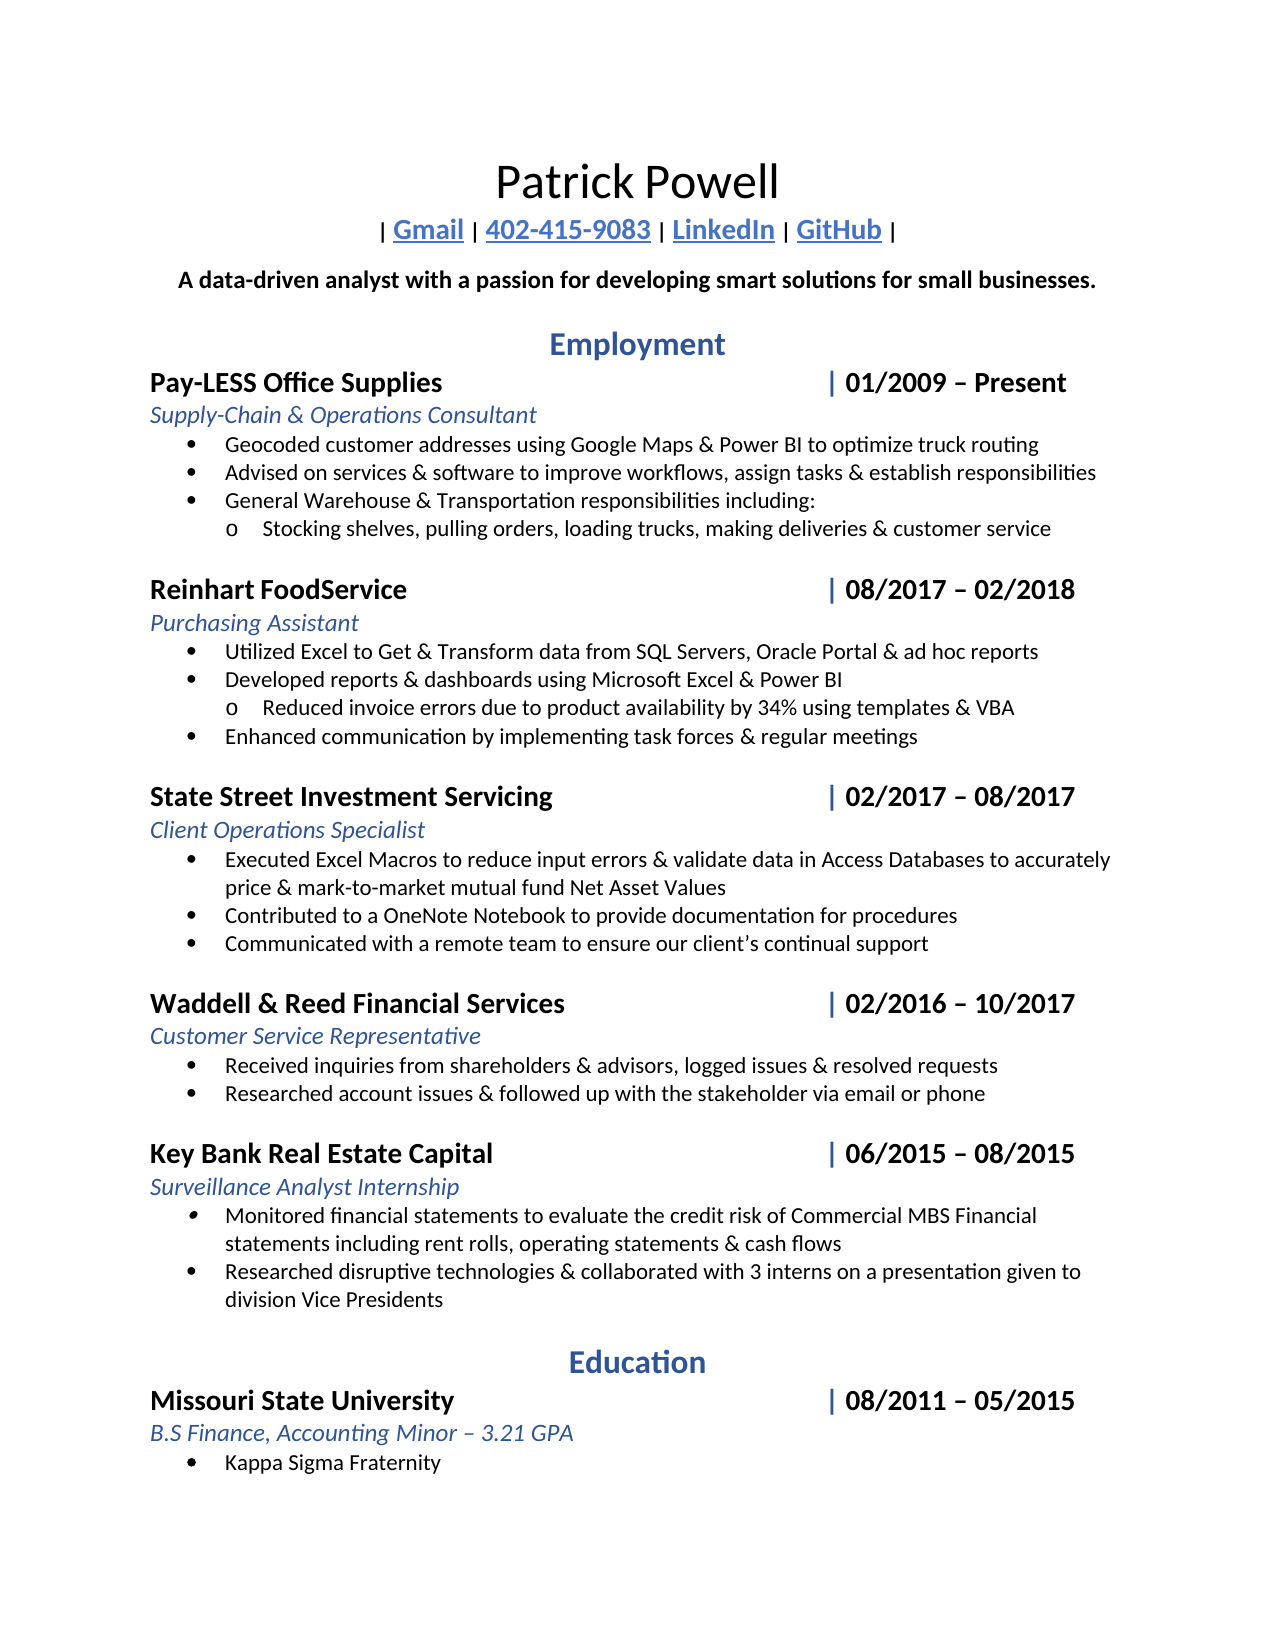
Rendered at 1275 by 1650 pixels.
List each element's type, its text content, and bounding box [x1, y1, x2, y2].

text Reinhart FoodService | 08/2017 – 02/2018 [150, 571, 1125, 607]
text Supply-Chain & Operations Consultant [150, 399, 1125, 430]
list General Warehouse & Transportation responsibilities including: [187, 486, 1125, 514]
list Received inquiries from shareholders & advisors, logged issues & resolved requests [187, 1051, 1125, 1079]
text Education [150, 1341, 1125, 1382]
text Pay-LESS Office Supplies | 01/2009 – Present [150, 364, 1125, 399]
list Contributed to a OneNote Notebook to provide documentation for procedures [187, 901, 1125, 929]
text Client Operations Specialist [150, 814, 1125, 845]
list Geocoded customer addresses using Google Maps & Power BI to optimize truck routing [187, 430, 1125, 458]
list Executed Excel Macros to reduce input errors & validate data in Access Databases to accurately price & mark-to-market mutual fund Net Asset Values [187, 845, 1125, 901]
list Stocking shelves, pulling orders, loading trucks, making deliveries & customer service [225, 514, 1125, 543]
list Utilized Excel to Get & Transform data from SQL Servers, Oracle Portal & ad hoc reports [187, 637, 1125, 665]
text B.S Finance, Accounting Minor – 3.21 GPA [150, 1418, 1125, 1448]
text Purchasing Assistant [150, 607, 1125, 637]
text Patrick Powell [150, 150, 1125, 211]
text Key Bank Real Estate Capital | 06/2015 – 08/2015 [150, 1135, 1125, 1171]
text Surveillance Analyst Internship [150, 1171, 1125, 1201]
text Customer Service Representative [150, 1020, 1125, 1051]
list Advised on services & software to improve workflows, assign tasks & establish responsibilities [187, 458, 1125, 486]
text | Gmail | 402-415-9083 | LinkedIn | GitHub | [150, 211, 1125, 247]
text A data-driven analyst with a passion for developing smart solutions for small businesses. [150, 264, 1125, 295]
list Monitored financial statements to evaluate the credit risk of Commercial MBS Financial statements including rent rolls, operating statements & cash flows [187, 1201, 1125, 1257]
list Researched disruptive technologies & collaborated with 3 interns on a presentation given to division Vice Presidents [187, 1257, 1125, 1313]
text State Street Investment Servicing | 02/2017 – 08/2017 [150, 778, 1125, 814]
text Missouri State University | 08/2011 – 05/2015 [150, 1382, 1125, 1418]
list Kappa Sigma Fraternity [187, 1448, 1125, 1476]
list Researched account issues & followed up with the stakeholder via email or phone [187, 1079, 1125, 1107]
text Employment [150, 323, 1125, 364]
list Developed reports & dashboards using Microsoft Excel & Power BI [187, 665, 1125, 693]
list Reduced invoice errors due to product availability by 34% using templates & VBA [225, 693, 1125, 722]
list Communicated with a remote team to ensure our client’s continual support [187, 929, 1125, 957]
text Waddell & Reed Financial Services | 02/2016 – 10/2017 [150, 985, 1125, 1020]
list Enhanced communication by implementing task forces & regular meetings [187, 722, 1125, 751]
